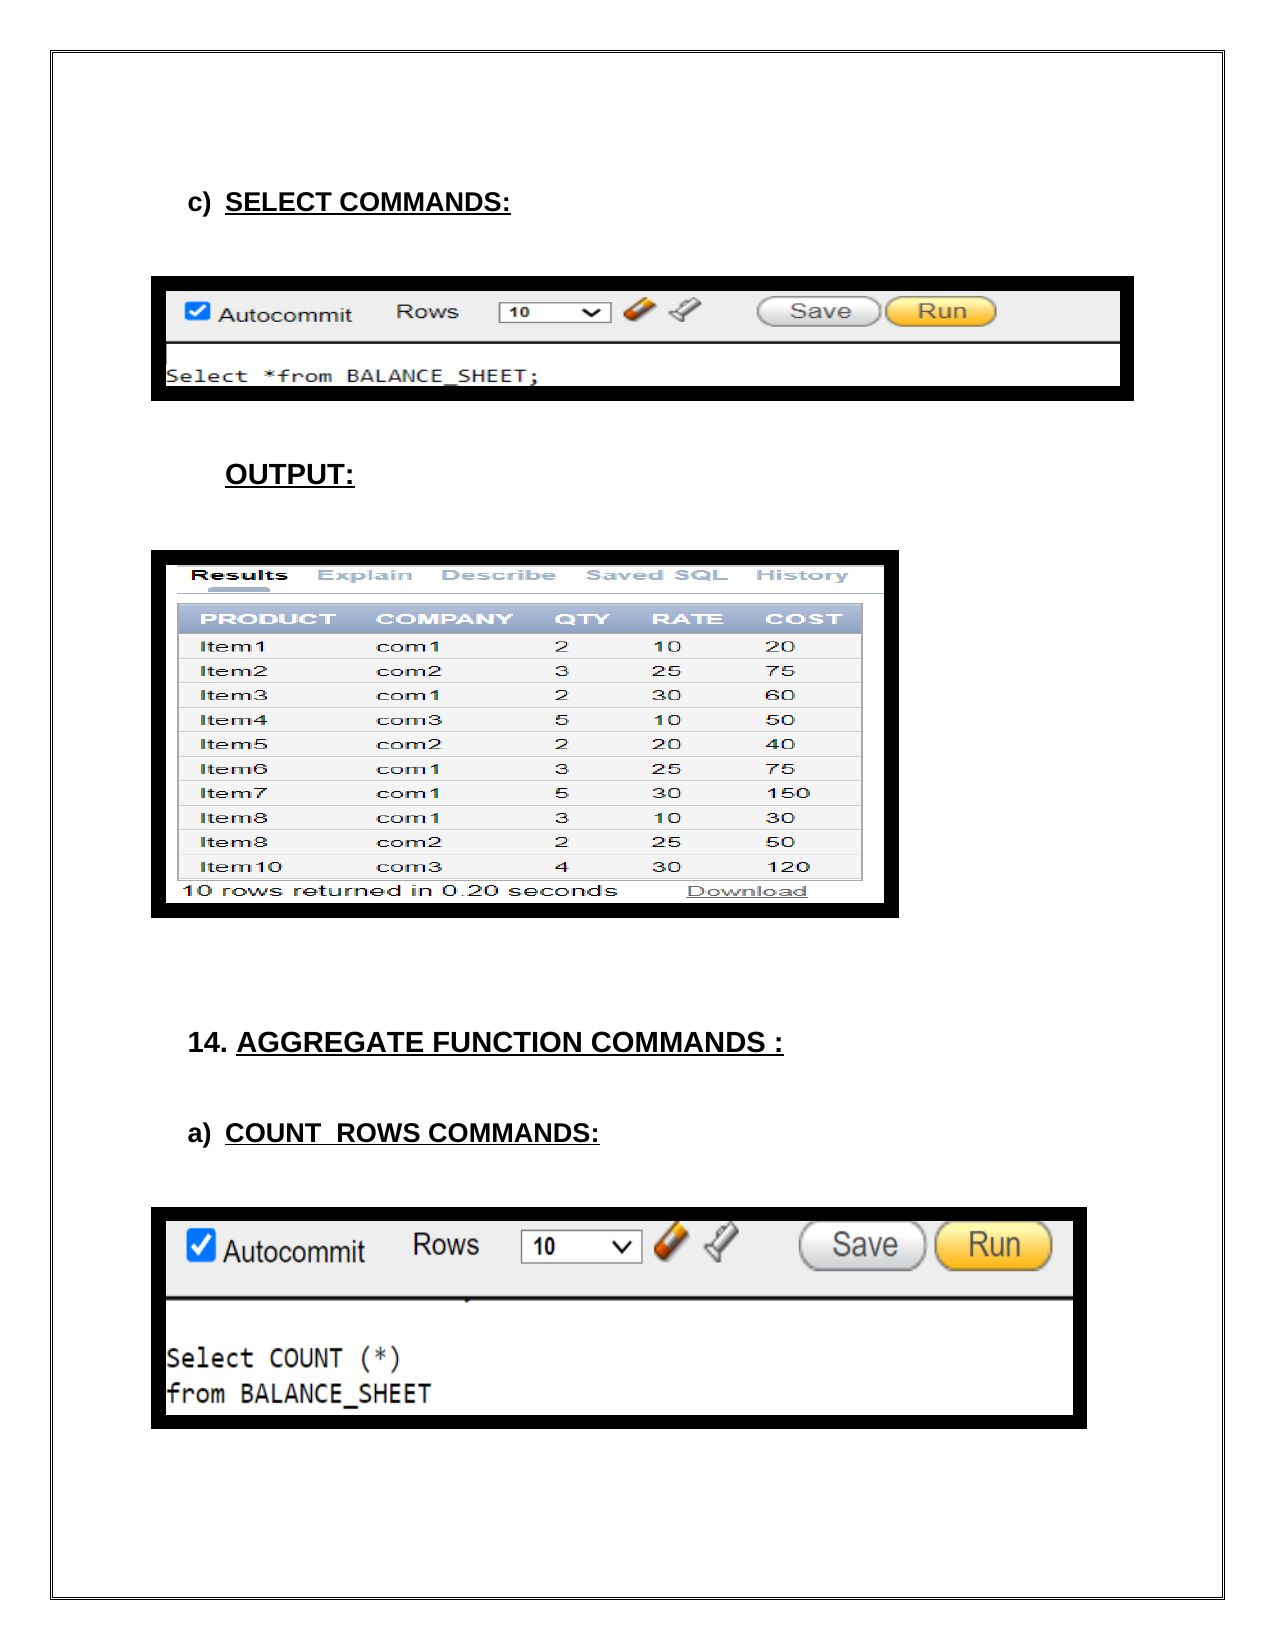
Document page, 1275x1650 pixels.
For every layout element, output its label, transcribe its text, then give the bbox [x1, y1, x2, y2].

picture [166, 1221, 1073, 1415]
subtitle AGGREGATE FUNCTION COMMANDS : [135, 1025, 1125, 1059]
picture [166, 291, 1120, 386]
subtitle SELECT COMMANDS: [187, 186, 1125, 217]
picture [166, 565, 884, 903]
subtitle COUNT ROWS COMMANDS: [187, 1117, 1125, 1148]
subtitle OUTPUT: [150, 457, 1125, 491]
